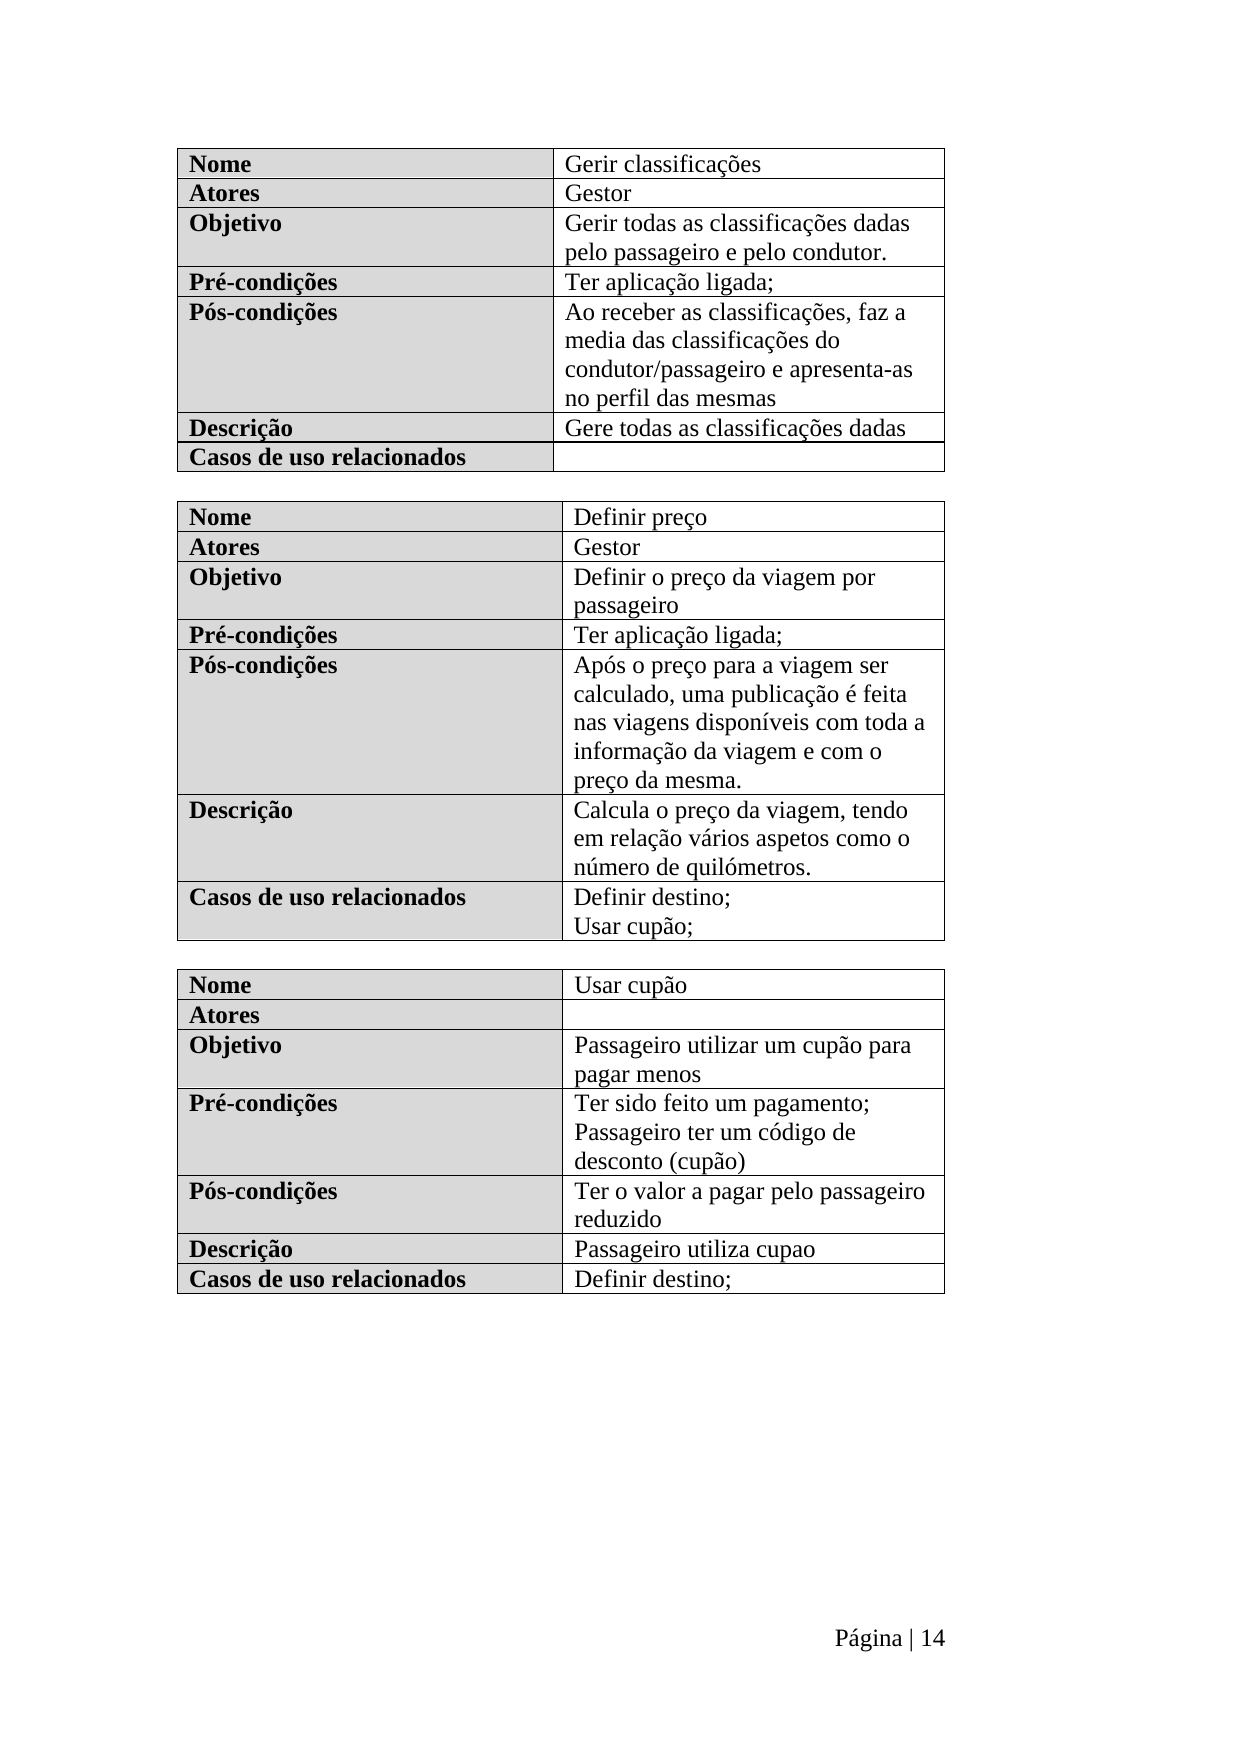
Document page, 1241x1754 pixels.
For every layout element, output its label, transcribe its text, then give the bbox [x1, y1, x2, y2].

table_header Usar cupão [563, 970, 944, 999]
table_cell Gerir todas as classificações dadas pelo passageiro e pelo condutor. [554, 208, 944, 266]
table_cell Pós-condições [178, 650, 562, 794]
table_cell Descrição [178, 413, 553, 441]
table_cell Ter sido feito um pagamento; Passageiro ter um código de desconto (cupão) [563, 1089, 944, 1175]
table_cell [563, 1000, 944, 1029]
table_cell Pós-condições [178, 1176, 562, 1233]
table_cell Objetivo [178, 208, 553, 266]
table_cell [554, 443, 944, 471]
table_cell Passageiro utilizar um cupão para pagar menos [563, 1030, 944, 1087]
table_cell Definir destino; Usar cupão; [563, 882, 944, 939]
table_cell Passageiro utiliza cupao [563, 1234, 944, 1263]
table_cell Ter o valor a pagar pelo passageiro reduzido [563, 1176, 944, 1233]
table_cell Atores [178, 179, 553, 207]
table_cell Atores [178, 532, 562, 561]
table_cell Ter aplicação ligada; [563, 620, 944, 649]
table_cell Objetivo [178, 562, 562, 619]
table_cell Casos de uso relacionados [178, 1264, 562, 1293]
table_header Nome [178, 149, 553, 177]
table_cell Ao receber as classificações, faz a media das classificações do condutor/passageiro e apresenta-as no perfil das mesmas [554, 297, 944, 412]
table_header Nome [178, 502, 562, 531]
table_cell Gere todas as classificações dadas [554, 413, 944, 441]
table_cell Pré-condições [178, 267, 553, 296]
table_cell Ter aplicação ligada; [554, 267, 944, 296]
table_cell Pré-condições [178, 1089, 562, 1175]
table_cell Casos de uso relacionados [178, 882, 562, 939]
table_cell Calcula o preço da viagem, tendo em relação vários aspetos como o número de quilómetros. [563, 795, 944, 881]
table_cell Gestor [554, 179, 944, 207]
table_header Nome [178, 970, 562, 999]
table_cell Gestor [563, 532, 944, 561]
table_header Gerir classificações [554, 149, 944, 177]
table_cell Objetivo [178, 1030, 562, 1087]
table_cell Pré-condições [178, 620, 562, 649]
table_cell Atores [178, 1000, 562, 1029]
table_cell Descrição [178, 795, 562, 881]
table_cell Casos de uso relacionados [178, 443, 553, 471]
table_cell Descrição [178, 1234, 562, 1263]
table_cell Definir destino; [563, 1264, 944, 1293]
table_cell Pós-condições [178, 297, 553, 412]
table_cell Definir o preço da viagem por passageiro [563, 562, 944, 619]
table_cell Após o preço para a viagem ser calculado, uma publicação é feita nas viagens disponíveis com toda a informação da viagem e com o preço da mesma. [563, 650, 944, 794]
table_header Definir preço [563, 502, 944, 531]
